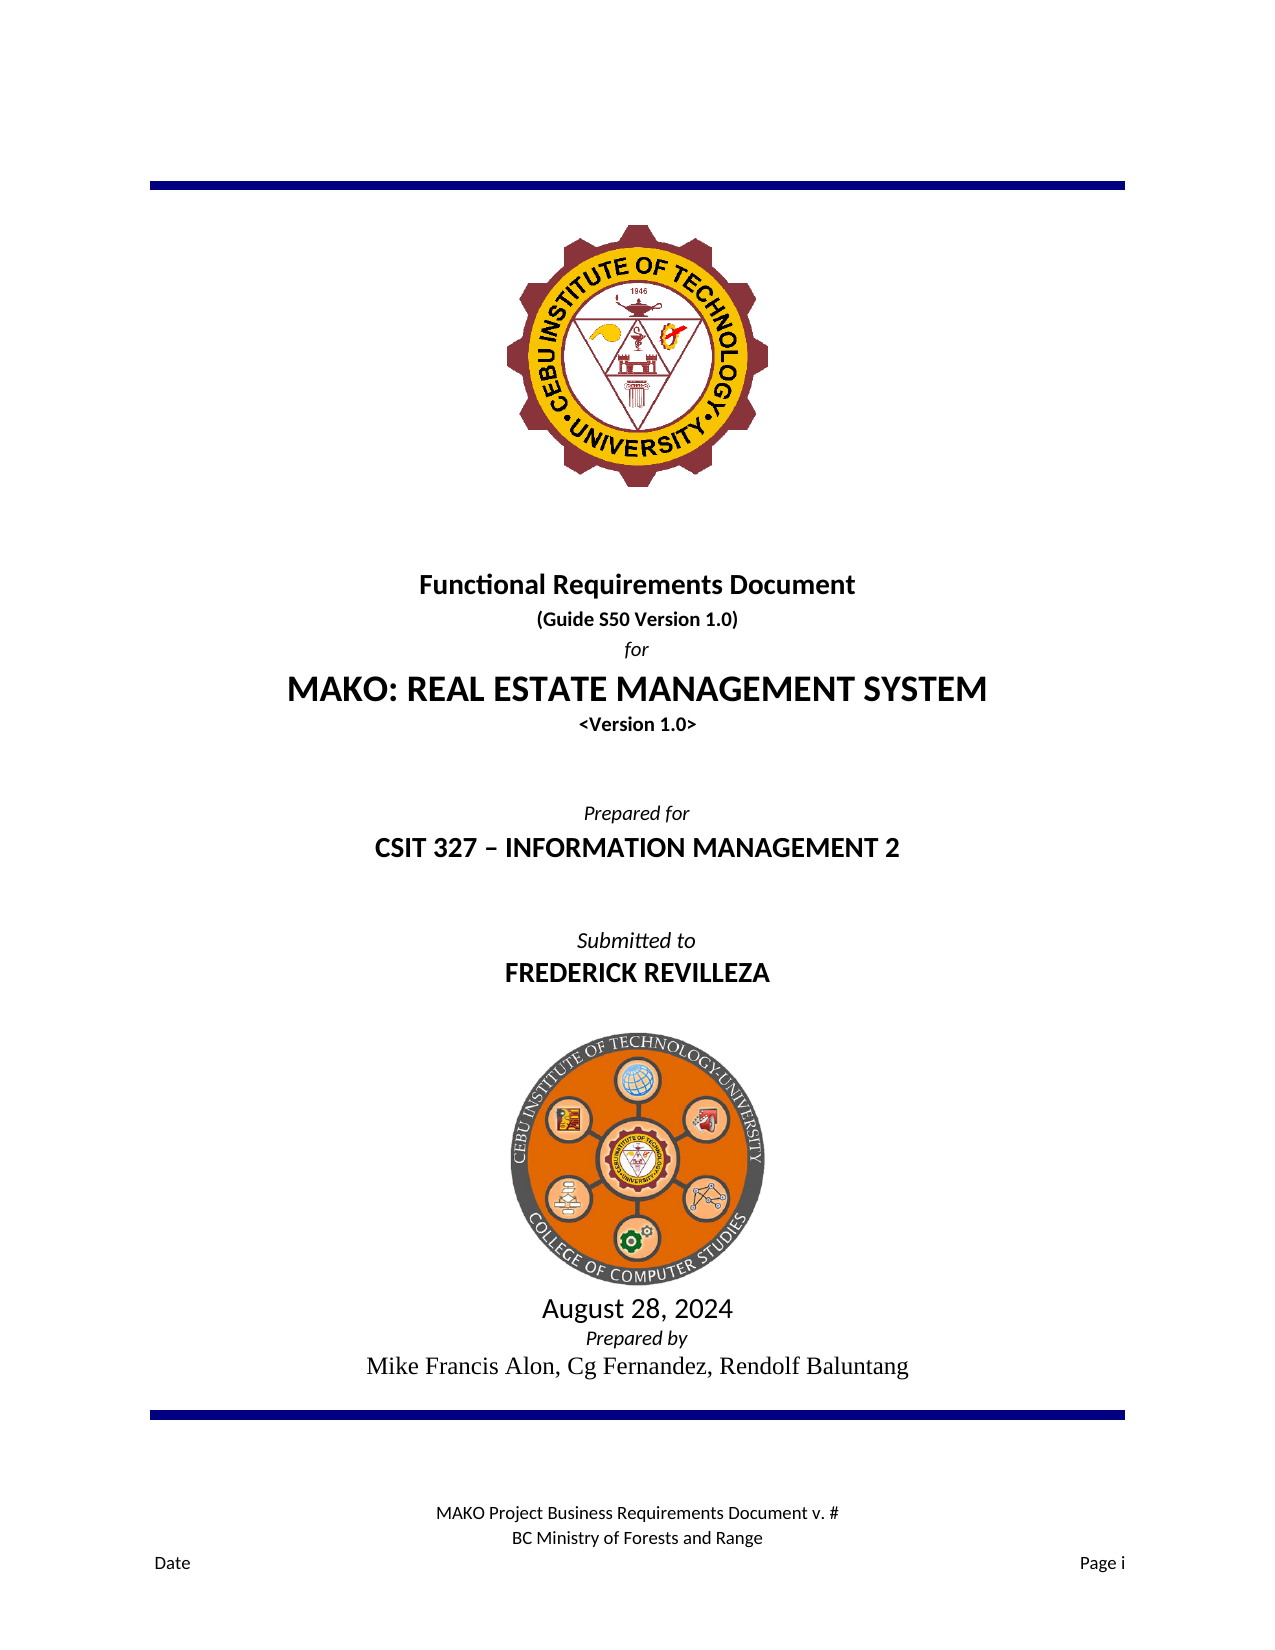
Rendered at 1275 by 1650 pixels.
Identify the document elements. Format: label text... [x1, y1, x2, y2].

text (Guide S50 Version 1.0) [150, 606, 1125, 632]
text for [150, 636, 1125, 661]
picture [507, 225, 768, 487]
text Functional Requirements Document [150, 566, 1125, 602]
text August 28, 2024 [150, 1290, 1125, 1325]
picture [507, 1028, 768, 1290]
text Prepared for [150, 800, 1125, 825]
text FREDERICK REVILLEZA [150, 954, 1125, 990]
text MAKO: REAL ESTATE MANAGEMENT SYSTEM [150, 665, 1125, 711]
text CSIT 327 – INFORMATION MANAGEMENT 2 [150, 829, 1125, 865]
text Mike Francis Alon, Cg Fernandez, Rendolf Baluntang [150, 1351, 1125, 1379]
text Prepared by [150, 1325, 1125, 1351]
subtitle Submitted to [150, 926, 1125, 954]
text <Version 1.0> [150, 711, 1125, 737]
